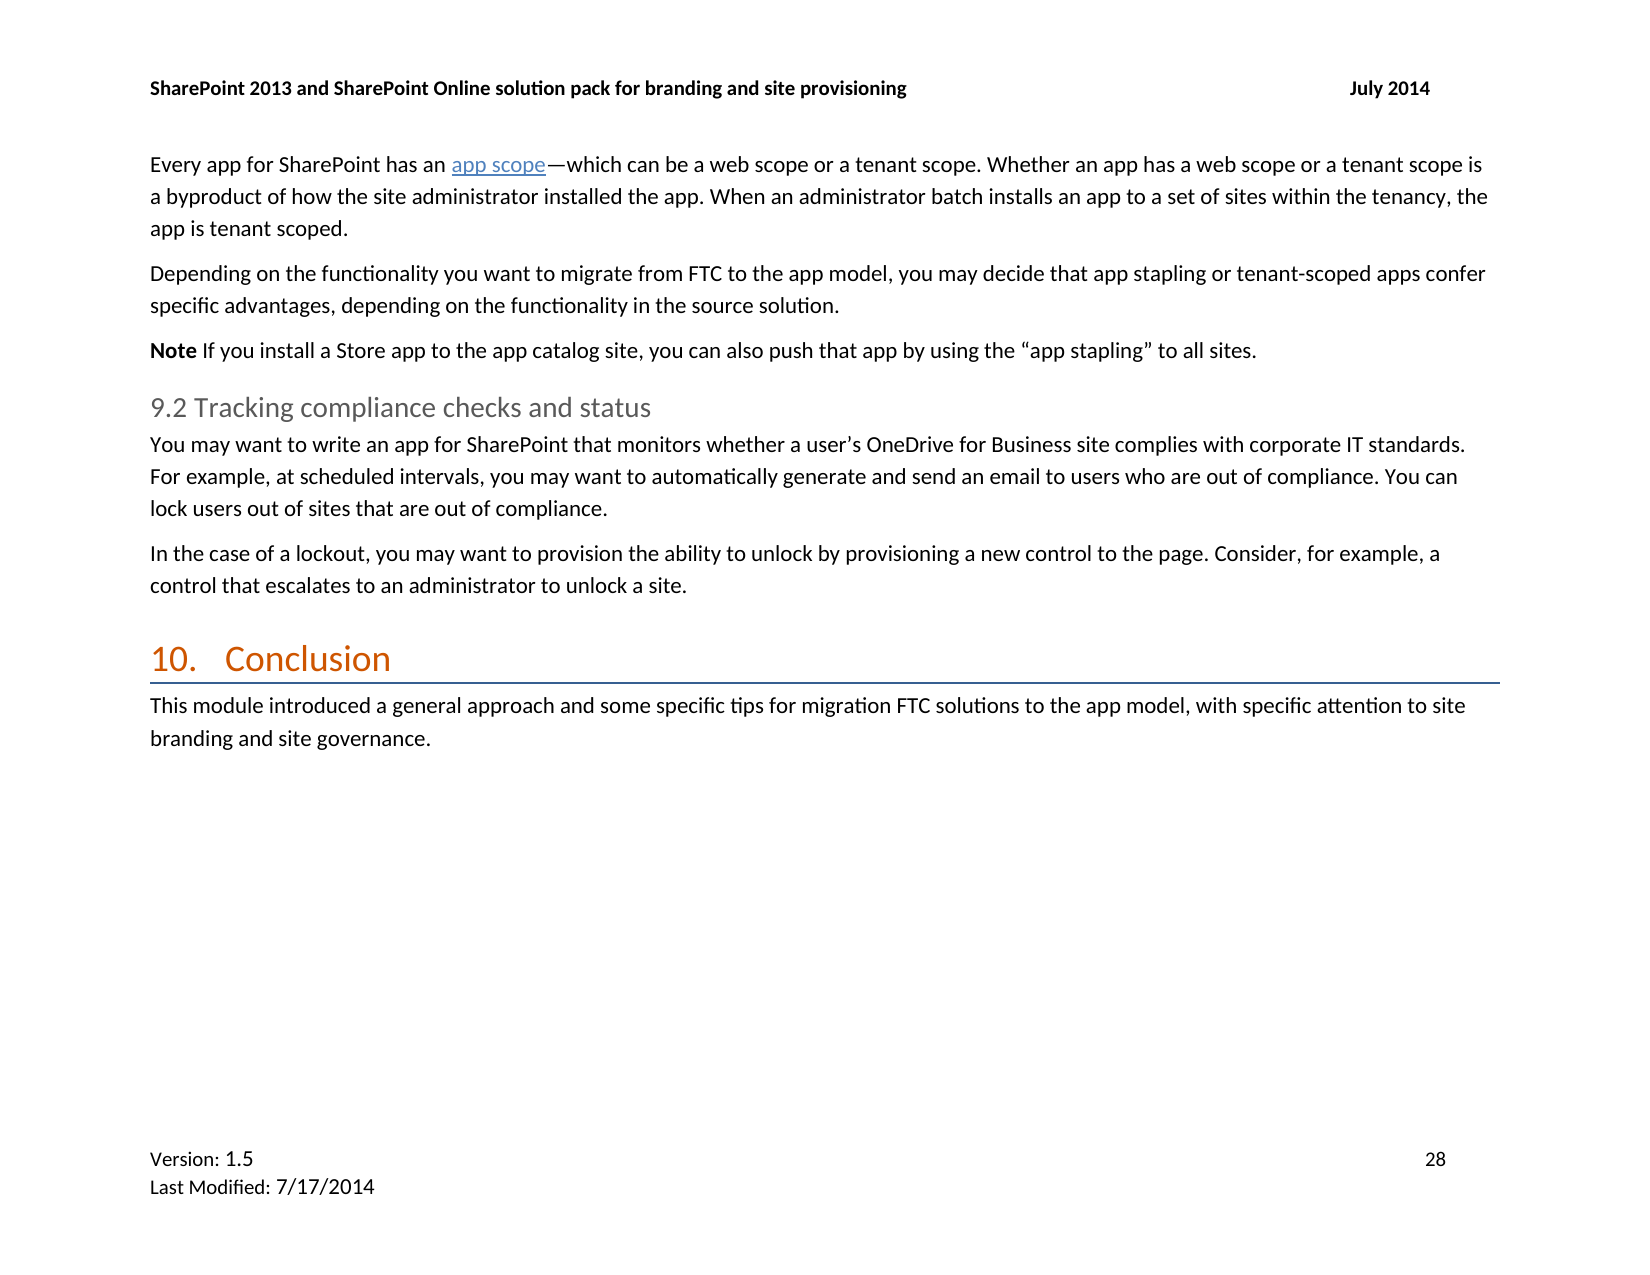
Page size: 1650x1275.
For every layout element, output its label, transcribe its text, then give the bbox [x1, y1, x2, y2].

text Depending on the functionality you want to migrate from FTC to the app model, you may decide that app stapling or tenant-scoped apps confer specific advantages, depending on the functionality in the source solution. [150, 259, 1500, 319]
subtitle Conclusion [150, 634, 1500, 682]
text Every app for SharePoint has an app scope—which can be a web scope or a tenant scope. Whether an app has a web scope or a tenant scope is a byproduct of how the site administrator installed the app. When an administrator batch installs an app to a set of sites within the tenancy, the app is tenant scoped. [150, 150, 1500, 242]
text Note If you install a Store app to the app catalog site, you can also push that app by using the “app stapling” to all sites. [150, 336, 1500, 364]
text In the case of a lockout, you may want to provision the ability to unlock by provisioning a new control to the page. Consider, for example, a control that escalates to an administrator to unlock a site. [150, 539, 1500, 599]
text You may want to write an app for SharePoint that monitors whether a user’s OneDrive for Business site complies with corporate IT standards. For example, at scheduled intervals, you may want to automatically generate and send an email to users who are out of compliance. You can lock users out of sites that are out of compliance. [150, 430, 1500, 522]
subtitle Tracking compliance checks and status [150, 389, 1500, 424]
text This module introduced a general approach and some specific tips for migration FTC solutions to the app model, with specific attention to site branding and site governance. [150, 691, 1500, 752]
